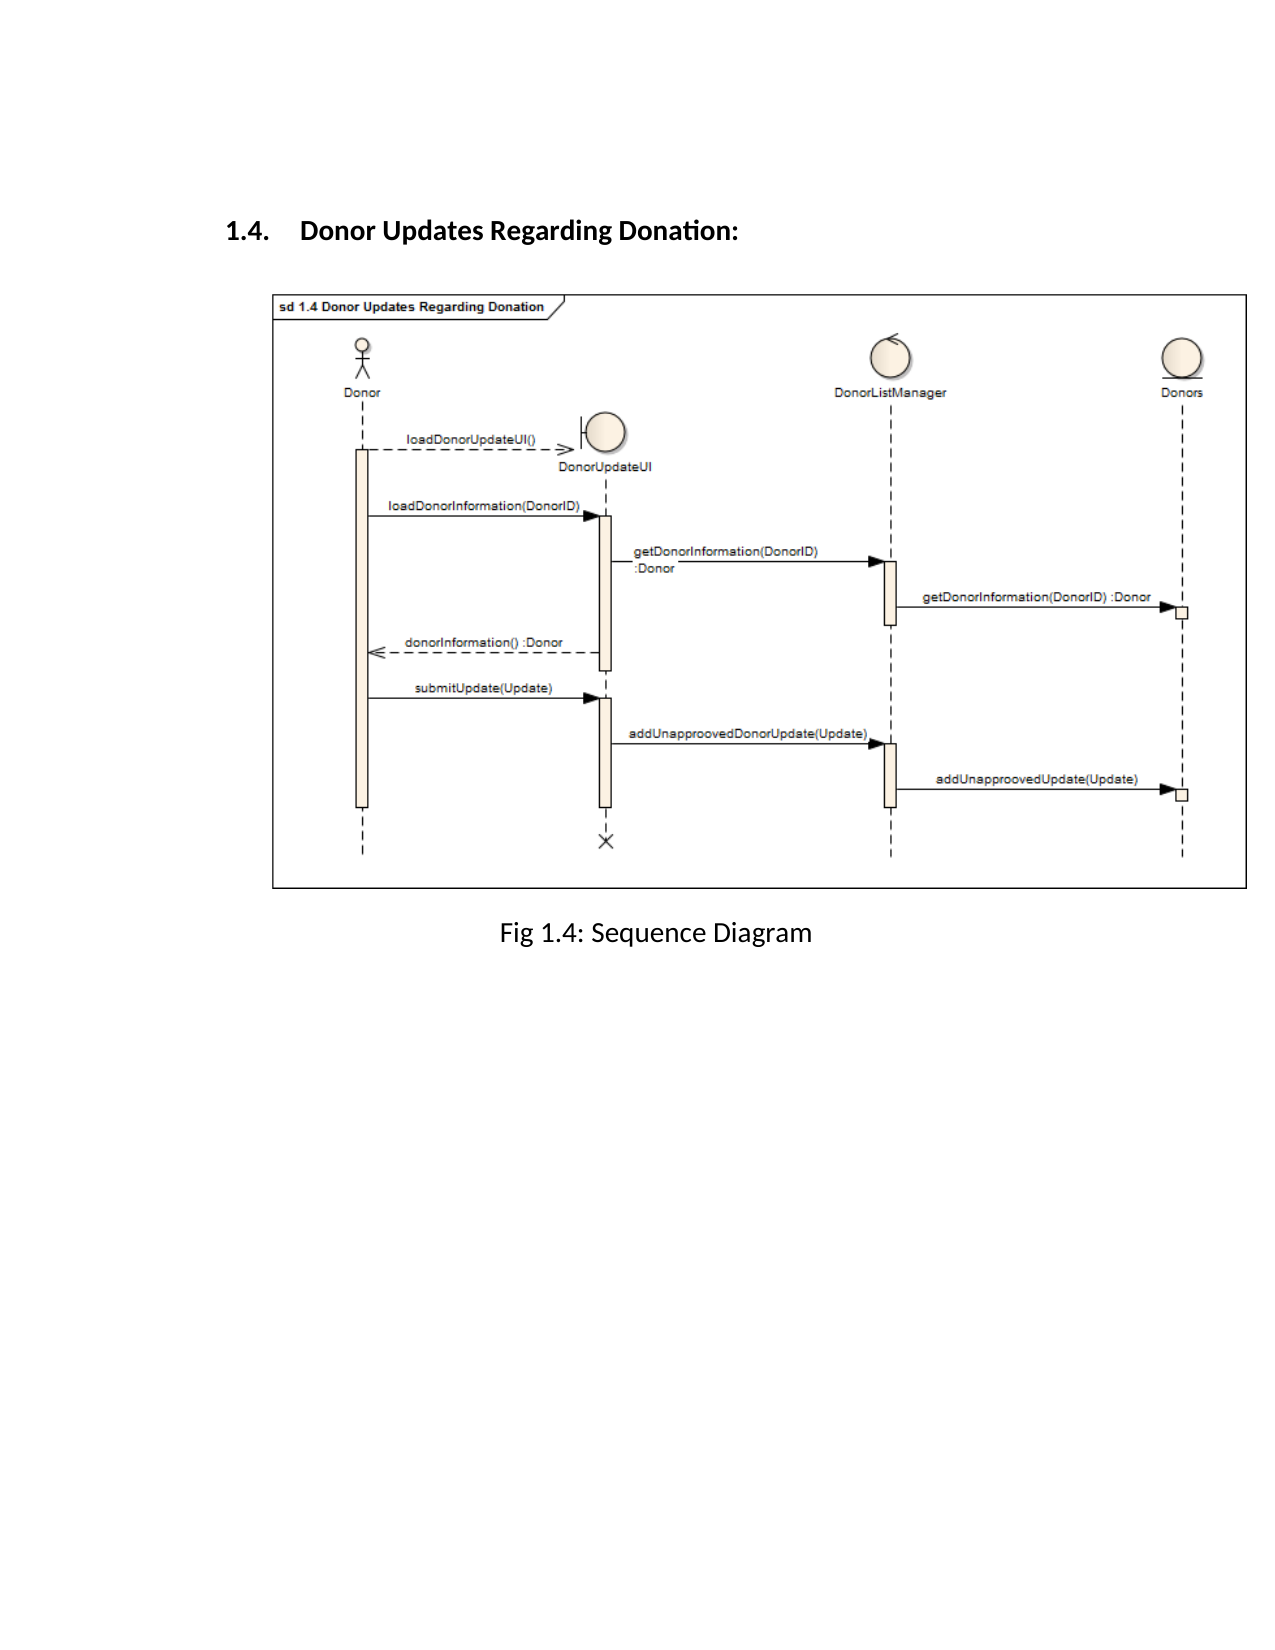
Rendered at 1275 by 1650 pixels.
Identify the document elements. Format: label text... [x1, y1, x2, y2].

text Fig 1.4: Sequence Diagram [187, 914, 1125, 950]
picture [271, 293, 1247, 889]
list Donor Updates Regarding Donation: [225, 212, 1125, 247]
